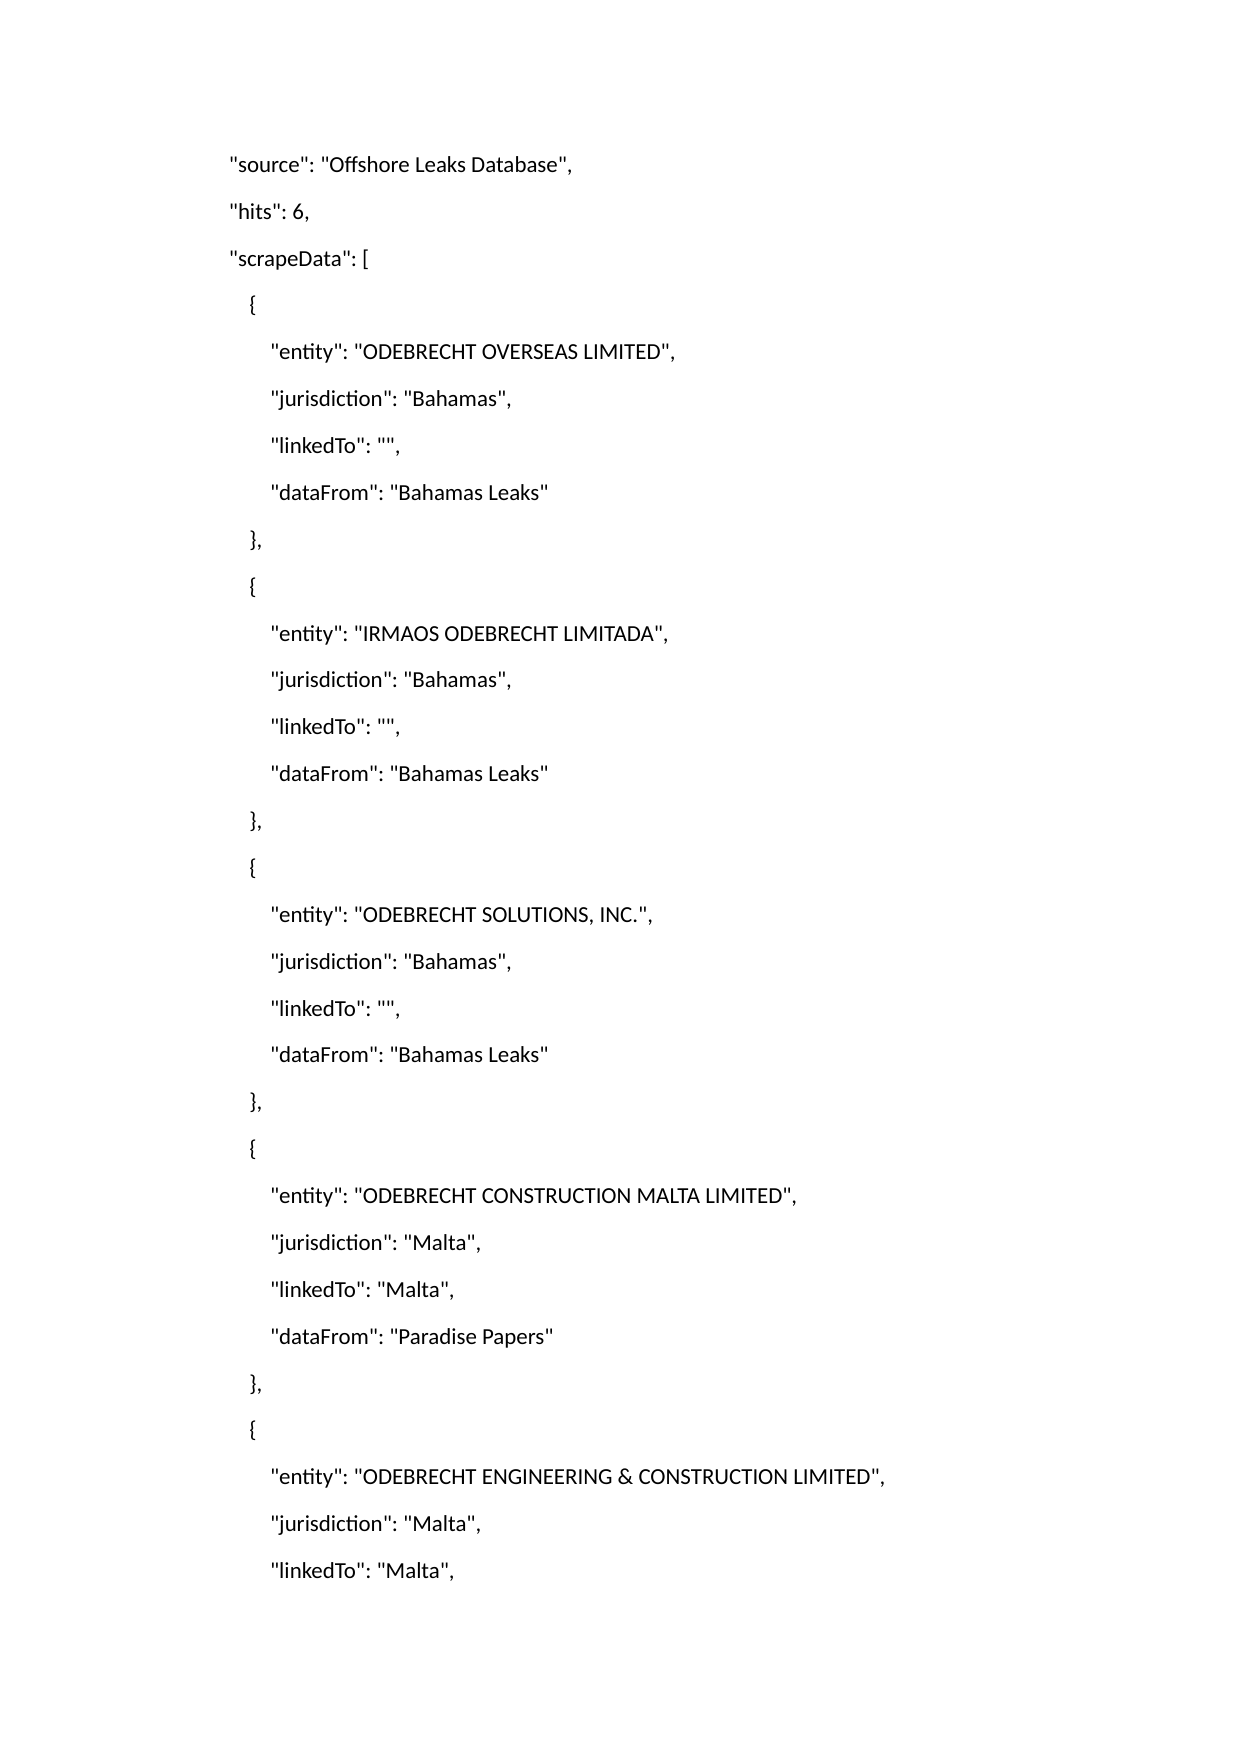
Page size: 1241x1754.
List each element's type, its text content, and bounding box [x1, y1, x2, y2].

text "dataFrom": "Paradise Papers" [187, 1322, 1090, 1350]
text "dataFrom": "Bahamas Leaks" [187, 1041, 1090, 1069]
text "entity": "ODEBRECHT CONSTRUCTION MALTA LIMITED", [187, 1181, 1090, 1209]
text "entity": "ODEBRECHT OVERSEAS LIMITED", [187, 337, 1090, 366]
text }, [187, 1369, 1090, 1397]
text "jurisdiction": "Malta", [187, 1509, 1090, 1537]
text "entity": "IRMAOS ODEBRECHT LIMITADA", [187, 619, 1090, 647]
text }, [187, 525, 1090, 553]
text "linkedTo": "", [187, 431, 1090, 459]
text "entity": "ODEBRECHT SOLUTIONS, INC.", [187, 900, 1090, 928]
text { [187, 1416, 1090, 1444]
text "linkedTo": "", [187, 712, 1090, 741]
text "hits": 6, [187, 197, 1090, 225]
text "linkedTo": "", [187, 994, 1090, 1022]
text "jurisdiction": "Bahamas", [187, 666, 1090, 694]
text "jurisdiction": "Bahamas", [187, 947, 1090, 975]
text "linkedTo": "Malta", [187, 1275, 1090, 1303]
text "source": "Offshore Leaks Database", [187, 150, 1090, 178]
text "dataFrom": "Bahamas Leaks" [187, 759, 1090, 787]
text "linkedTo": "Malta", [187, 1556, 1090, 1584]
text "jurisdiction": "Bahamas", [187, 384, 1090, 412]
text }, [187, 1087, 1090, 1116]
text "entity": "ODEBRECHT ENGINEERING & CONSTRUCTION LIMITED", [187, 1462, 1090, 1491]
text { [187, 572, 1090, 600]
text "dataFrom": "Bahamas Leaks" [187, 478, 1090, 506]
text { [187, 1134, 1090, 1162]
text { [187, 853, 1090, 881]
text { [187, 291, 1090, 319]
text "jurisdiction": "Malta", [187, 1228, 1090, 1256]
text }, [187, 806, 1090, 834]
text "scrapeData": [ [187, 244, 1090, 272]
